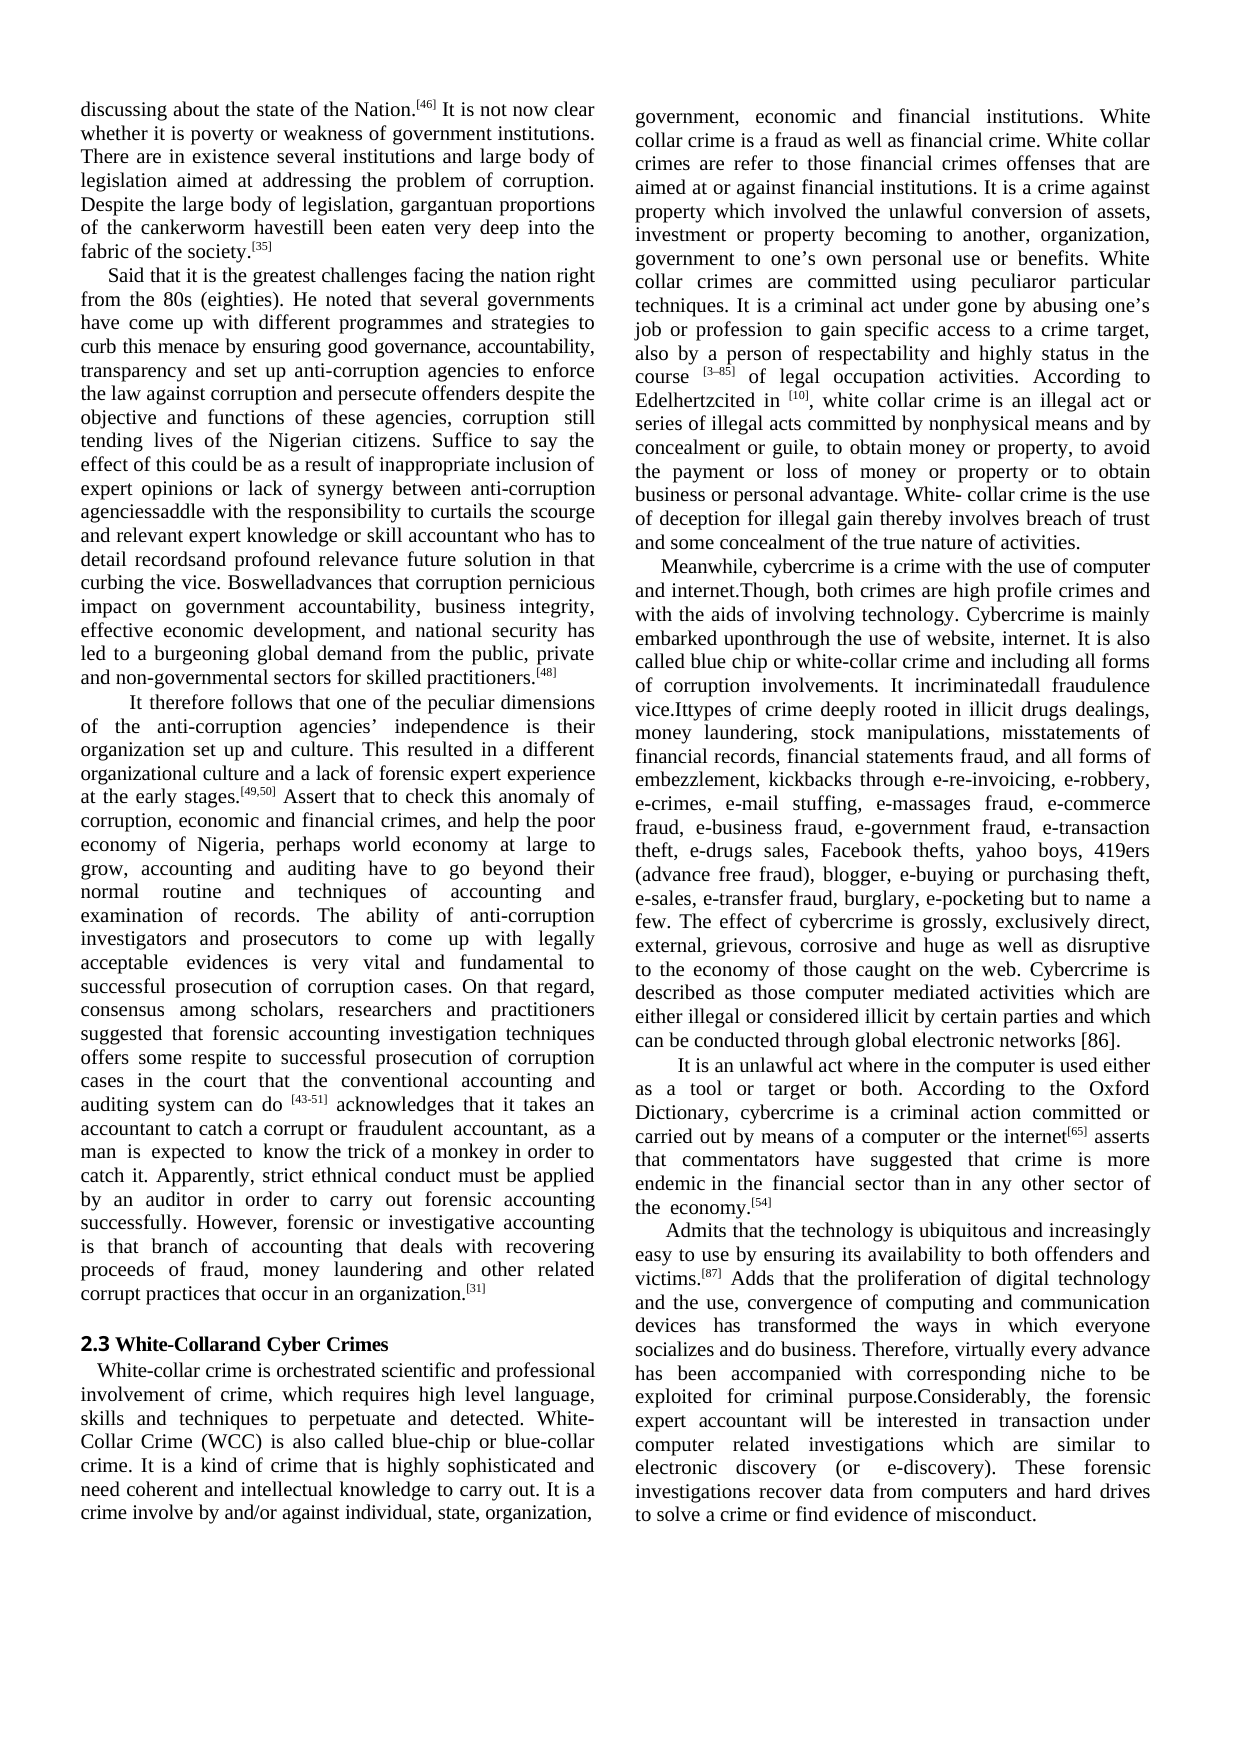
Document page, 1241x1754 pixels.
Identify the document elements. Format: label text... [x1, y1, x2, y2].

text It is an unlawful act where in the computer is used either as a tool or target or both. According to the Oxford Dictionary, cybercrime is a criminal action committed or carried out by means of a computer or the internet[65] asserts that commentators have suggested that crime is more endemic in the financial sector than in any other sector of the economy.[54] [635, 1053, 1150, 1219]
text government, economic and financial institutions. White collar crime is a fraud as well as financial crime. White collar crimes are refer to those financial crimes offenses that are aimed at or against financial institutions. It is a crime against property which involved the unlawful conversion of assets, investment or property becoming to another, organization, government to one’s own personal use or benefits. White collar crimes are committed using peculiaror particular techniques. It is a criminal act under gone by abusing one’s job or profession to gain specific access to a crime target, also by a person of respectability and highly status in the course [3–85] of legal occupation activities. According to Edelhertzcited in [10], white collar crime is an illegal act or series of illegal acts committed by nonphysical means and by concealment or guile, to obtain money or property, to avoid the payment or loss of money or property or to obtain business or personal advantage. White- collar crime is the use of deception for illegal gain thereby involves breach of trust and some concealment of the true nature of activities. [635, 104, 1151, 554]
text Admits that the technology is ubiquitous and increasingly easy to use by ensuring its availability to both offenders and victims.[87] Adds that the proliferation of digital technology and the use, convergence of computing and communication devices has transformed the ways in which everyone socializes and do business. Therefore, virtually every advance has been accompanied with corresponding niche to be exploited for criminal purpose.Considerably, the forensic expert accountant will be interested in transaction under computer related investigations which are similar to electronic discovery (or e-discovery). These forensic investigations recover data from computers and hard drives to solve a crime or find evidence of misconduct. [635, 1219, 1151, 1526]
text White-collar crime is orchestrated scientific and professional involvement of crime, which requires high level language, skills and techniques to perpetuate and detected. White- Collar Crime (WCC) is also called blue-chip or blue-collar crime. It is a kind of crime that is highly sophisticated and need coherent and intellectual knowledge to carry out. It is a crime involve by and/or against individual, state, organization, [80, 1359, 595, 1524]
subtitle White-Collarand Cyber Crimes [80, 1329, 595, 1358]
text Said that it is the greatest challenges facing the nation right from the 80s (eighties). He noted that several governments have come up with different programmes and strategies to curb this menace by ensuring good governance, accountability, transparency and set up anti-corruption agencies to enforce the law against corruption and persecute offenders despite the objective and functions of these agencies, corruption still tending lives of the Nigerian citizens. Suffice to say the effect of this could be as a result of inappropriate inclusion of expert opinions or lack of synergy between anti-corruption agenciessaddle with the responsibility to curtails the scourge and relevant expert knowledge or skill accountant who has to detail recordsand profound relevance future solution in that curbing the vice. Boswelladvances that corruption pernicious impact on government accountability, business integrity, effective economic development, and national security has led to a burgeoning global demand from the public, private and non-governmental sectors for skilled practitioners.[48] [80, 263, 595, 689]
text discussing about the state of the Nation.[46] It is not now clear whether it is poverty or weakness of government institutions. There are in existence several institutions and large body of legislation aimed at addressing the problem of corruption. Despite the large body of legislation, gargantuan proportions of the cankerworm havestill been eaten very deep into the fabric of the society.[35] [80, 97, 595, 263]
text Meanwhile, cybercrime is a crime with the use of computer and internet.Though, both crimes are high profile crimes and with the aids of involving technology. Cybercrime is mainly embarked uponthrough the use of website, internet. It is also called blue chip or white-collar crime and including all forms of corruption involvements. It incriminatedall fraudulence vice.Ittypes of crime deeply rooted in illicit drugs dealings, money laundering, stock manipulations, misstatements of financial records, financial statements fraud, and all forms of embezzlement, kickbacks through e-re-invoicing, e-robbery, e-crimes, e-mail stuffing, e-massages fraud, e-commerce fraud, e-business fraud, e-government fraud, e-transaction theft, e-drugs sales, Facebook thefts, yahoo boys, 419ers (advance free fraud), blogger, e-buying or purchasing theft, e-sales, e-transfer fraud, burglary, e-pocketing but to name a few. The effect of cybercrime is grossly, exclusively direct, external, grievous, corrosive and huge as well as disruptive to the economy of those caught on the web. Cybercrime is described as those computer mediated activities which are either illegal or considered illicit by certain parties and which can be conducted through global electronic networks [86]. [635, 555, 1151, 1052]
text It therefore follows that one of the peculiar dimensions of the anti-corruption agencies’ independence is their organization set up and culture. This resulted in a different organizational culture and a lack of forensic expert experience at the early stages.[49,50] Assert that to check this anomaly of corruption, economic and financial crimes, and help the poor economy of Nigeria, perhaps world economy at large to grow, accounting and auditing have to go beyond their normal routine and techniques of accounting and examination of records. The ability of anti-corruption investigators and prosecutors to come up with legally acceptable evidences is very vital and fundamental to successful prosecution of corruption cases. On that regard, consensus among scholars, researchers and practitioners suggested that forensic accounting investigation techniques offers some respite to successful prosecution of corruption cases in the court that the conventional accounting and auditing system can do [43-51] acknowledges that it takes an accountant to catch a corrupt or fraudulent accountant, as a man is expected to know the trick of a monkey in order to catch it. Apparently, strict ethnical conduct must be applied by an auditor in order to carry out forensic accounting successfully. However, forensic or investigative accounting is that branch of accounting that deals with recovering proceeds of fraud, money laundering and other related corrupt practices that occur in an organization.[31] [80, 690, 595, 1305]
